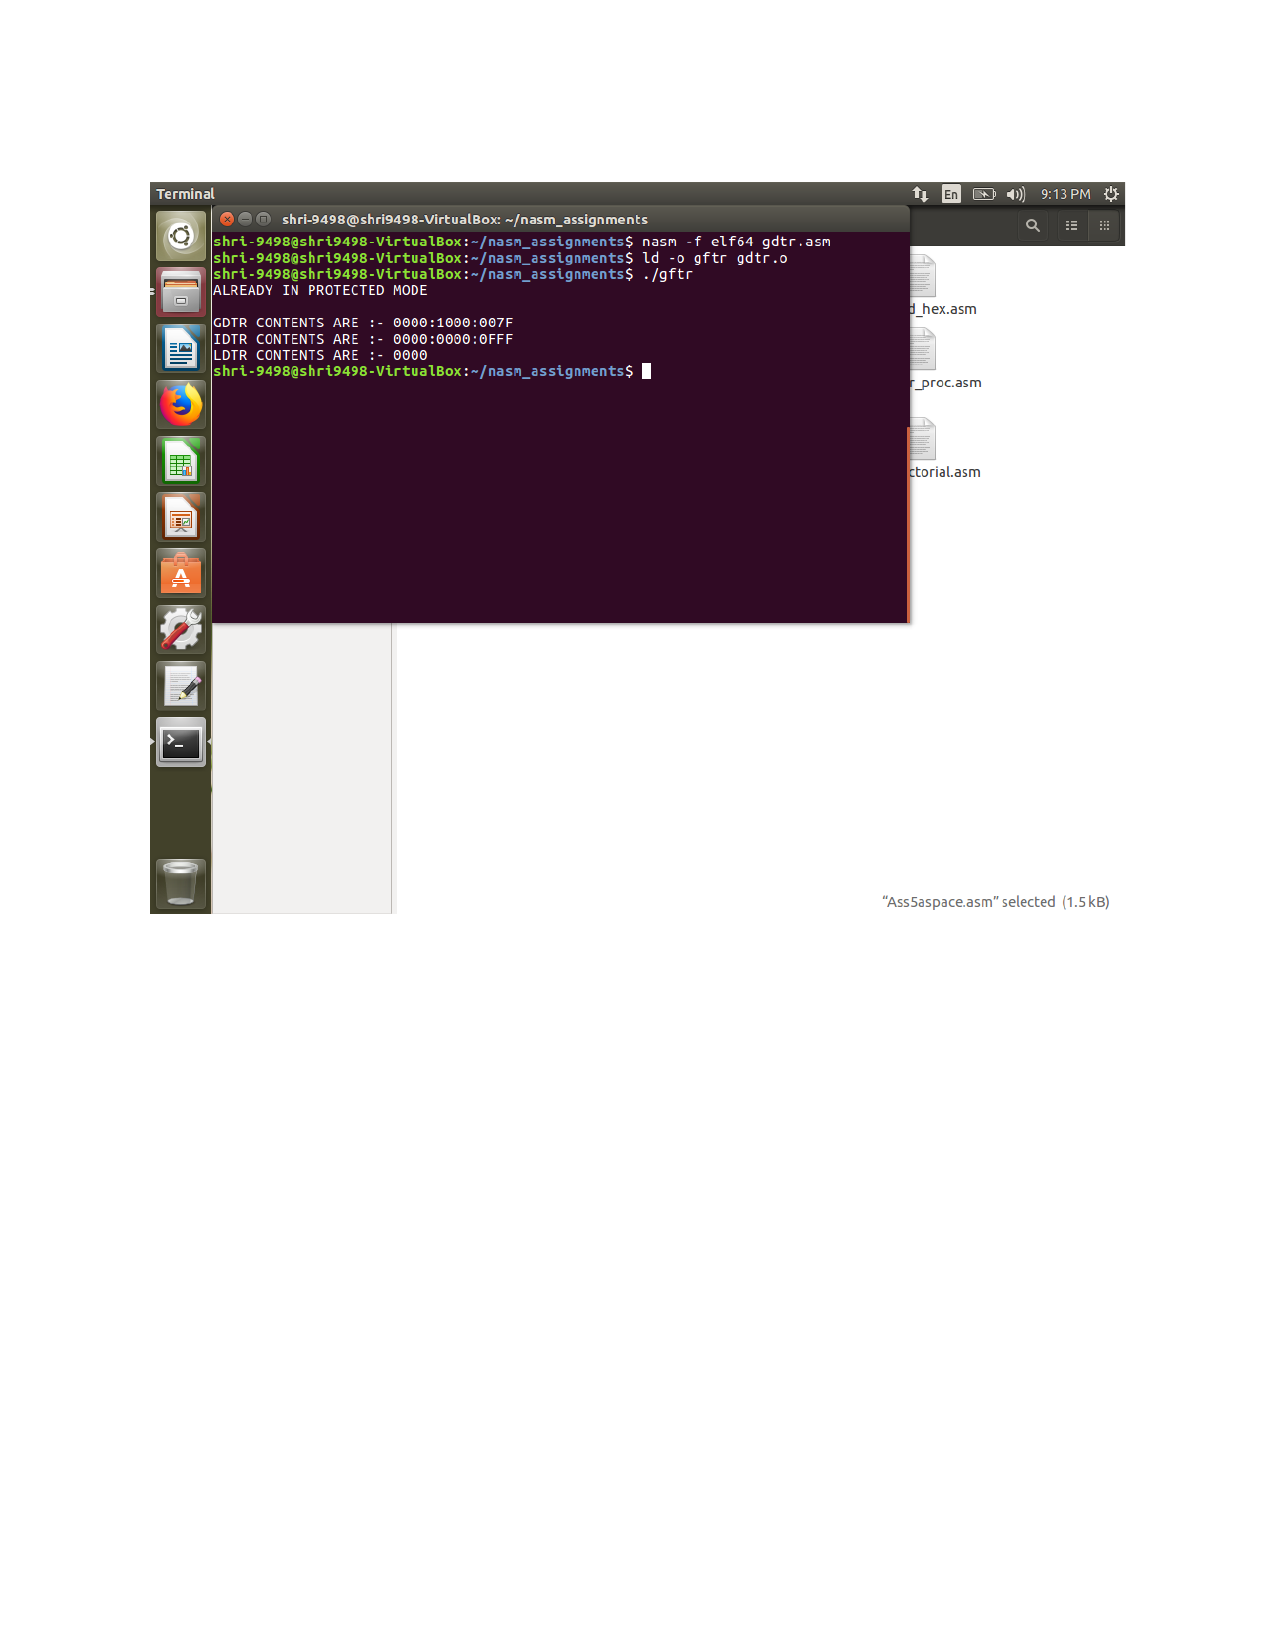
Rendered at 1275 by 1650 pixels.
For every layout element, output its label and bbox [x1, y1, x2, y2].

picture [150, 182, 1125, 914]
